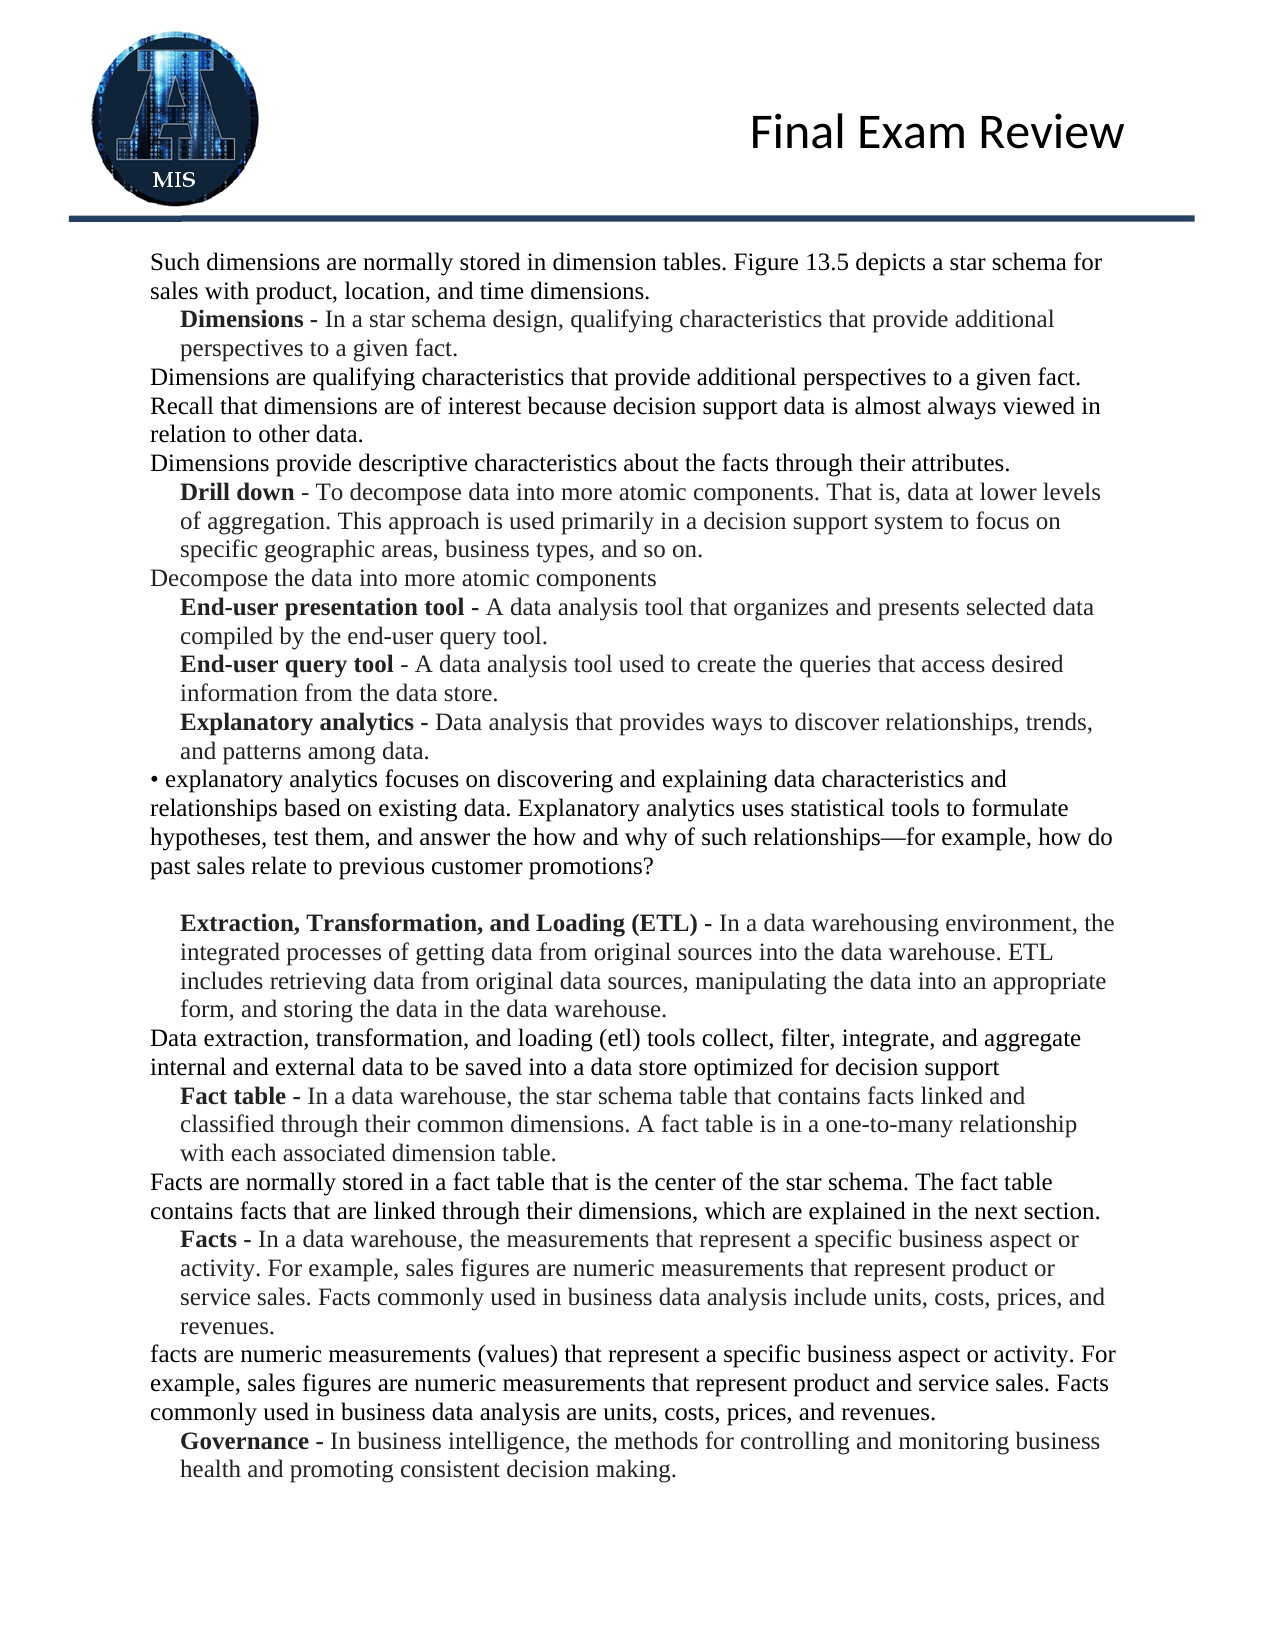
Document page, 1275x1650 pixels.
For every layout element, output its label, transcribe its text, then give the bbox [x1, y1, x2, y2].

text Governance - In business intelligence, the methods for controlling and monitoring business health and promoting consistent decision making. [180, 1426, 1125, 1483]
text Facts are normally stored in a fact table that is the center of the star schema. The fact table contains facts that are linked through their dimensions, which are explained in the next section. [150, 1167, 1125, 1224]
text • explanatory analytics focuses on discovering and explaining data characteristics and relationships based on existing data. Explanatory analytics uses statistical tools to formulate hypotheses, test them, and answer the how and why of such relationships—for example, how do past sales relate to previous customer promotions? [150, 764, 1125, 879]
text Dimensions provide descriptive characteristics about the facts through their attributes. [150, 448, 1125, 477]
text facts are numeric measurements (values) that represent a specific business aspect or activity. For example, sales figures are numeric measurements that represent product and service sales. Facts commonly used in business data analysis are units, costs, prices, and revenues. [150, 1339, 1125, 1426]
text Data extraction, transformation, and loading (etl) tools collect, filter, integrate, and aggregate internal and external data to be saved into a data store optimized for decision support [150, 1023, 1125, 1081]
text Fact table - In a data warehouse, the star schema table that contains facts linked and classified through their common dimensions. A fact table is in a one-to-many relationship with each associated dimension table. [180, 1081, 1125, 1167]
text End-user presentation tool - A data analysis tool that organizes and presents selected data compiled by the end-user query tool. [180, 592, 1125, 649]
text End-user query tool - A data analysis tool used to create the queries that access desired information from the data store. [180, 649, 1125, 707]
text Dimensions - In a star schema design, qualifying characteristics that provide additional perspectives to a given fact. [180, 304, 1125, 362]
text Extraction, Transformation, and Loading (ETL) - In a data warehousing environment, the integrated processes of getting data from original sources into the data warehouse. ETL includes retrieving data from original data sources, manipulating the data into an appropriate form, and storing the data in the data warehouse. [180, 908, 1125, 1023]
text Facts - In a data warehouse, the measurements that represent a specific business aspect or activity. For example, sales figures are numeric measurements that represent product or service sales. Facts commonly used in business data analysis include units, costs, prices, and revenues. [180, 1224, 1125, 1339]
text Explanatory analytics - Data analysis that provides ways to discover relationships, trends, and patterns among data. [180, 707, 1125, 764]
text Dimensions are qualifying characteristics that provide additional perspectives to a given fact. Recall that dimensions are of interest because decision support data is almost always viewed in relation to other data. [150, 362, 1125, 448]
picture [81, 28, 266, 213]
text Decompose the data into more atomic components [150, 563, 1125, 592]
text Drill down - To decompose data into more atomic components. That is, data at lower levels of aggregation. This approach is used primarily in a decision support system to focus on specific geographic areas, business types, and so on. [180, 477, 1125, 563]
text Such dimensions are normally stored in dimension tables. Figure 13.5 depicts a star schema for sales with product, location, and time dimensions. [150, 247, 1125, 304]
